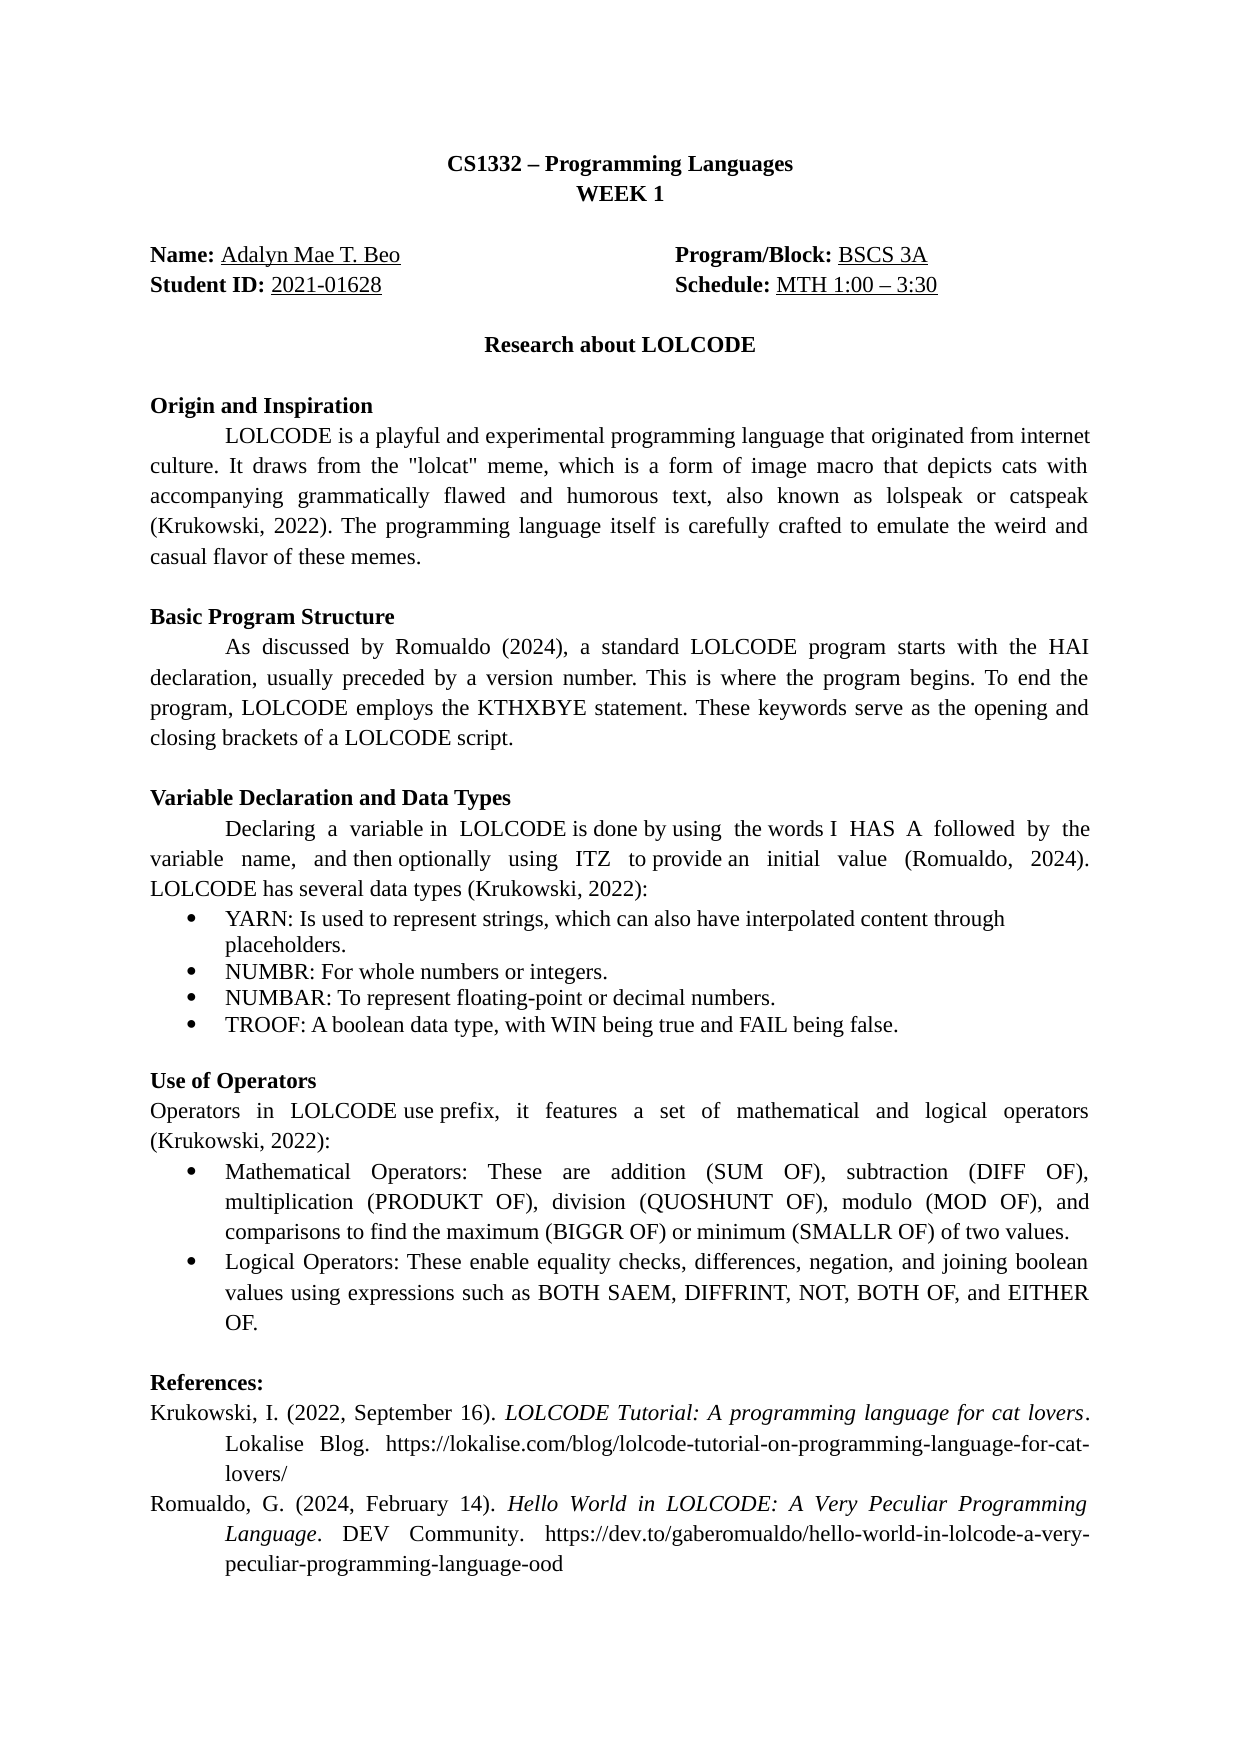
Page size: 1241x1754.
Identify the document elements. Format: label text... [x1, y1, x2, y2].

list TROOF: A boolean data type, with WIN being true and FAIL being false. [187, 1011, 1090, 1037]
list Logical Operators: These enable equality checks, differences, negation, and joining boolean values using expressions such as BOTH SAEM, DIFFRINT, NOT, BOTH OF, and EITHER OF. [187, 1248, 1090, 1335]
list NUMBAR: To represent floating-point or decimal numbers. [187, 984, 1090, 1011]
text WEEK 1 [150, 180, 1090, 207]
text Declaring a variable in LOLCODE is done by using the words I HAS A followed by the variable name, and then optionally using ITZ to provide an initial value (Romualdo, 2024). LOLCODE has several data types (Krukowski, 2022): [150, 814, 1090, 901]
text References: [150, 1369, 1090, 1396]
text Operators in LOLCODE use prefix, it features a set of mathematical and logical operators (Krukowski, 2022): [150, 1097, 1090, 1154]
text LOLCODE is a playful and experimental programming language that originated from internet culture. It draws from the "lolcat" meme, which is a form of image macro that depicts cats with accompanying grammatically flawed and humorous text, also known as lolspeak or catspeak (Krukowski, 2022). The programming language itself is carefully crafted to emulate the weird and casual flavor of these memes. [150, 422, 1090, 569]
text Origin and Inspiration [150, 392, 1090, 418]
list YARN: Is used to represent strings, which can also have interpolated content through placeholders. [187, 905, 1090, 958]
text Romualdo, G. (2024, February 14). Hello World in LOLCODE: A Very Peculiar Programming Language. DEV Community. https://dev.to/gaberomualdo/hello-world-in-lolcode-a-very-peculiar-programming-language-ood [150, 1490, 1090, 1577]
text Use of Operators [150, 1067, 1090, 1093]
text Basic Program Structure [150, 603, 1090, 629]
text Variable Declaration and Data Types [150, 784, 1090, 811]
list Mathematical Operators: These are addition (SUM OF), subtraction (DIFF OF), multiplication (PRODUKT OF), division (QUOSHUNT OF), modulo (MOD OF), and comparisons to find the maximum (BIGGR OF) or minimum (SMALLR OF) of two values. [187, 1158, 1090, 1244]
list NUMBR: For whole numbers or integers. [187, 958, 1090, 984]
text Krukowski, I. (2022, September 16). LOLCODE Tutorial: A programming language for cat lovers. Lokalise Blog. https://lokalise.com/blog/lolcode-tutorial-on-programming-language-for-cat-lovers/ [150, 1399, 1090, 1486]
text Student ID: 2021-01628 Schedule: MTH 1:00 – 3:30 [150, 271, 1090, 297]
text Name: Adalyn Mae T. Beo Program/Block: BSCS 3A [150, 241, 1090, 267]
text CS1332 – Programming Languages [150, 150, 1090, 176]
text Research about LOLCODE [150, 331, 1090, 358]
text As discussed by Romualdo (2024), a standard LOLCODE program starts with the HAI declaration, usually preceded by a version number. This is where the program begins. To end the program, LOLCODE employs the KTHXBYE statement. These keywords serve as the opening and closing brackets of a LOLCODE script. [150, 633, 1090, 750]
